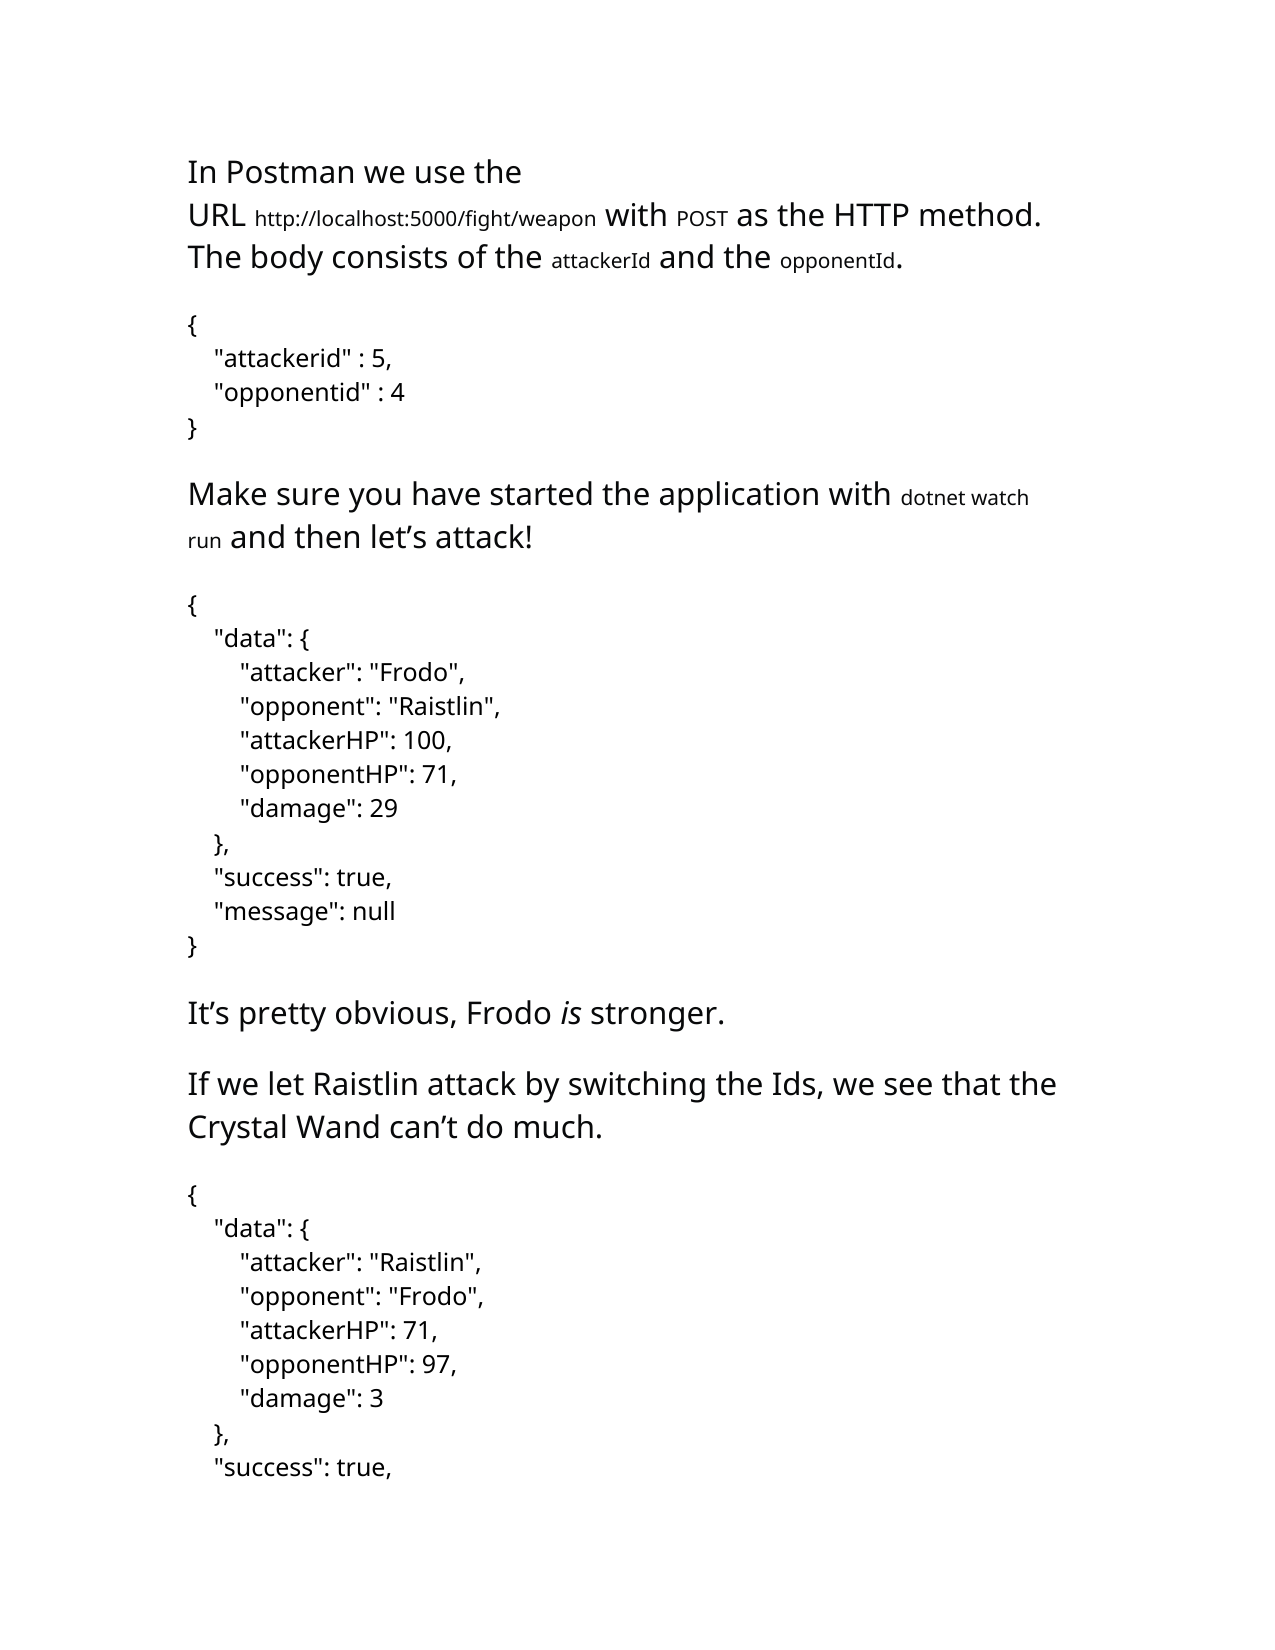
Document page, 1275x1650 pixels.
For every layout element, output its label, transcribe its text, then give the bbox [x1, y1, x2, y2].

text "data": { [187, 621, 1087, 655]
text "opponentHP": 97, [187, 1347, 1087, 1381]
text } [187, 409, 1087, 443]
text If we let Raistlin attack by switching the Ids, we see that the Crystal Wand can’t do much. [187, 1062, 1087, 1148]
text { [187, 307, 1087, 341]
text In Postman we use the URL http://localhost:5000/fight/weapon with POST as the HTTP method. The body consists of the attackerId and the opponentId. [187, 150, 1087, 278]
text "opponent": "Frodo", [187, 1279, 1087, 1313]
text "opponentid" : 4 [187, 375, 1087, 409]
text "opponent": "Raistlin", [187, 689, 1087, 723]
text }, [187, 825, 1087, 859]
text "success": true, [187, 1449, 1087, 1483]
text "attackerHP": 100, [187, 723, 1087, 757]
text "attacker": "Frodo", [187, 655, 1087, 689]
text "opponentHP": 71, [187, 757, 1087, 791]
text Make sure you have started the application with dotnet watch run and then let’s attack! [187, 472, 1087, 558]
text { [187, 587, 1087, 621]
text It’s pretty obvious, Frodo is stronger. [187, 991, 1087, 1033]
text { [187, 1177, 1087, 1211]
text "damage": 3 [187, 1381, 1087, 1415]
text "attackerHP": 71, [187, 1313, 1087, 1347]
text "attackerid" : 5, [187, 341, 1087, 375]
text "data": { [187, 1211, 1087, 1245]
text "attacker": "Raistlin", [187, 1245, 1087, 1279]
text }, [187, 1415, 1087, 1449]
text } [187, 927, 1087, 961]
text "message": null [187, 893, 1087, 927]
text "success": true, [187, 859, 1087, 893]
text "damage": 29 [187, 791, 1087, 825]
